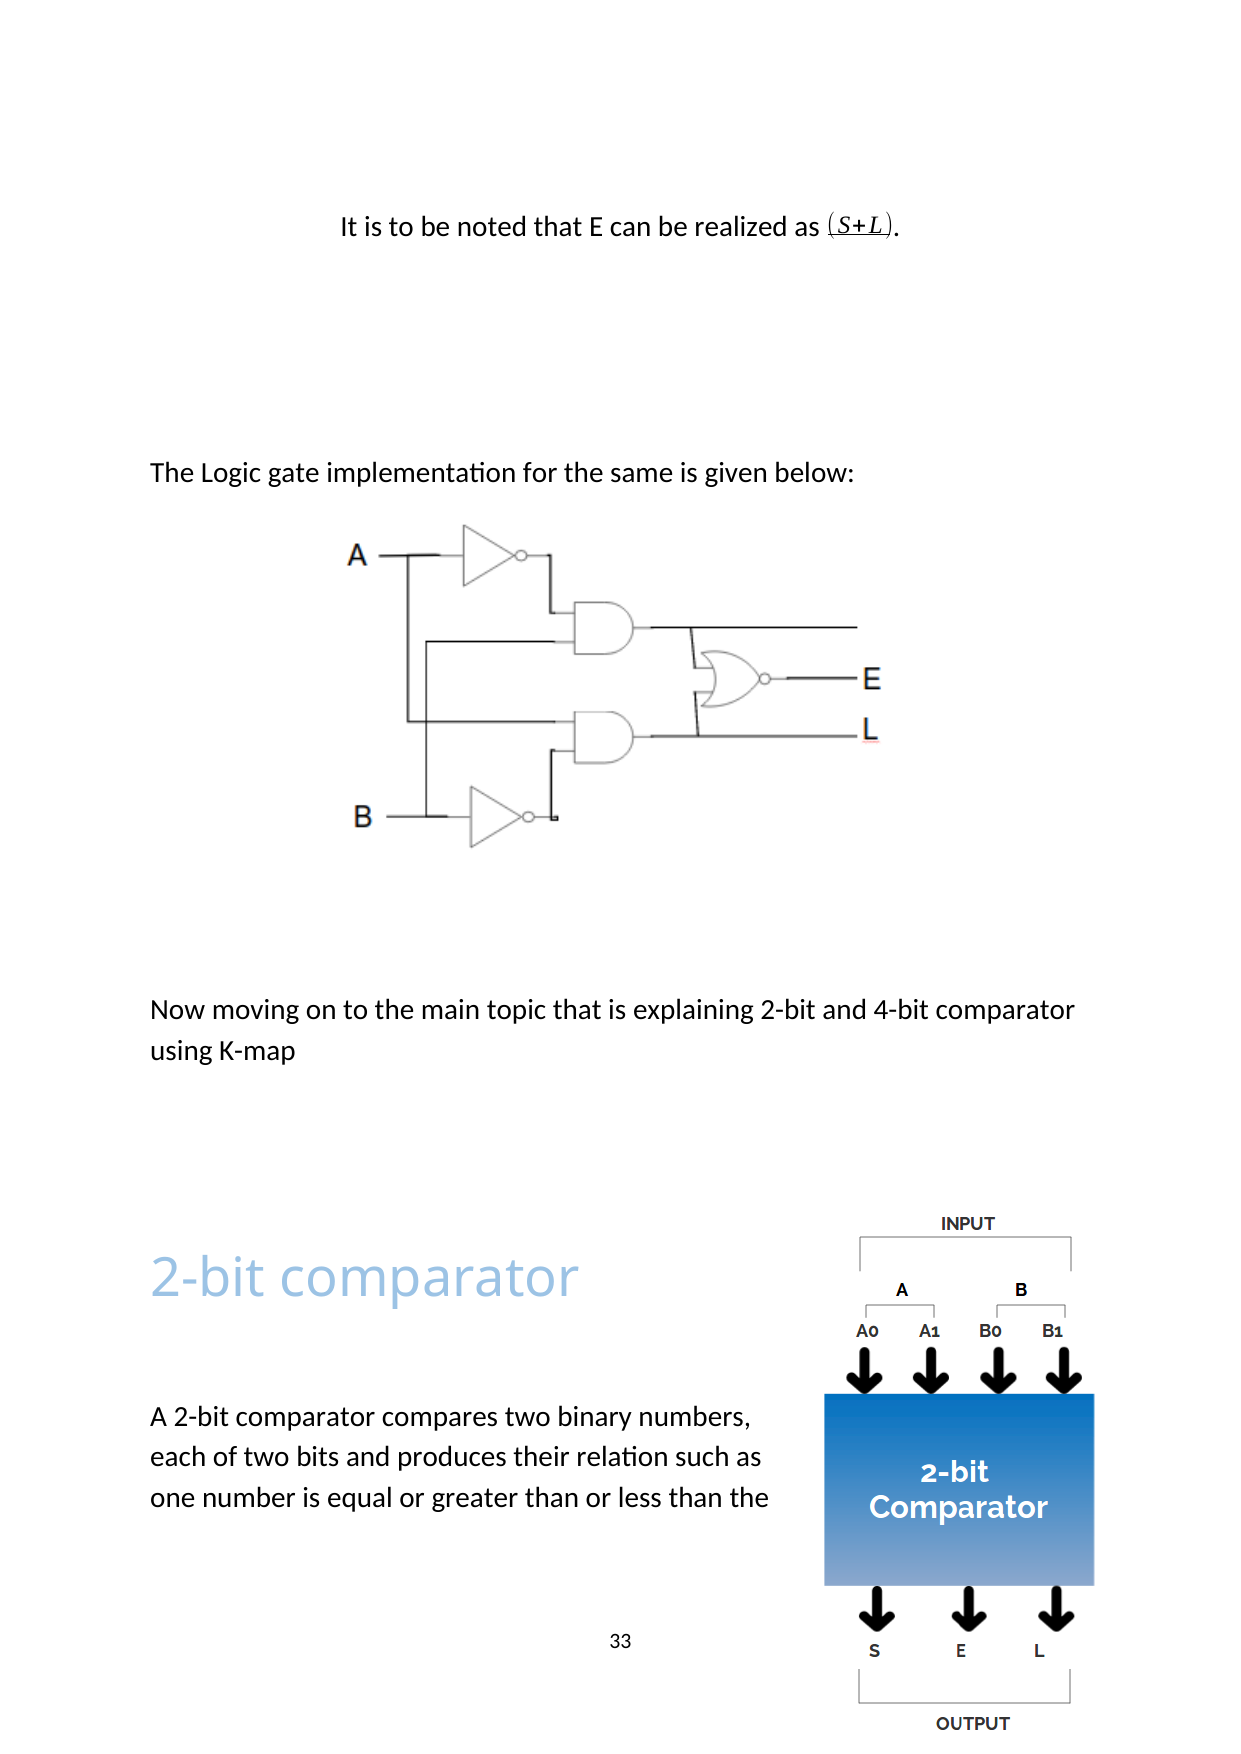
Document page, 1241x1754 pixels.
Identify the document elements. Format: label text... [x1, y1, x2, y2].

text The Logic gate implementation for the same is given below: [150, 454, 1090, 490]
picture [814, 1204, 1106, 1754]
text It is to be noted that E can be realized as . [150, 208, 1090, 243]
picture [313, 512, 928, 876]
text 2-bit comparator [150, 1238, 814, 1312]
text Now moving on to the main topic that is explaining 2-bit and 4-bit comparator using K-map [150, 991, 1090, 1068]
